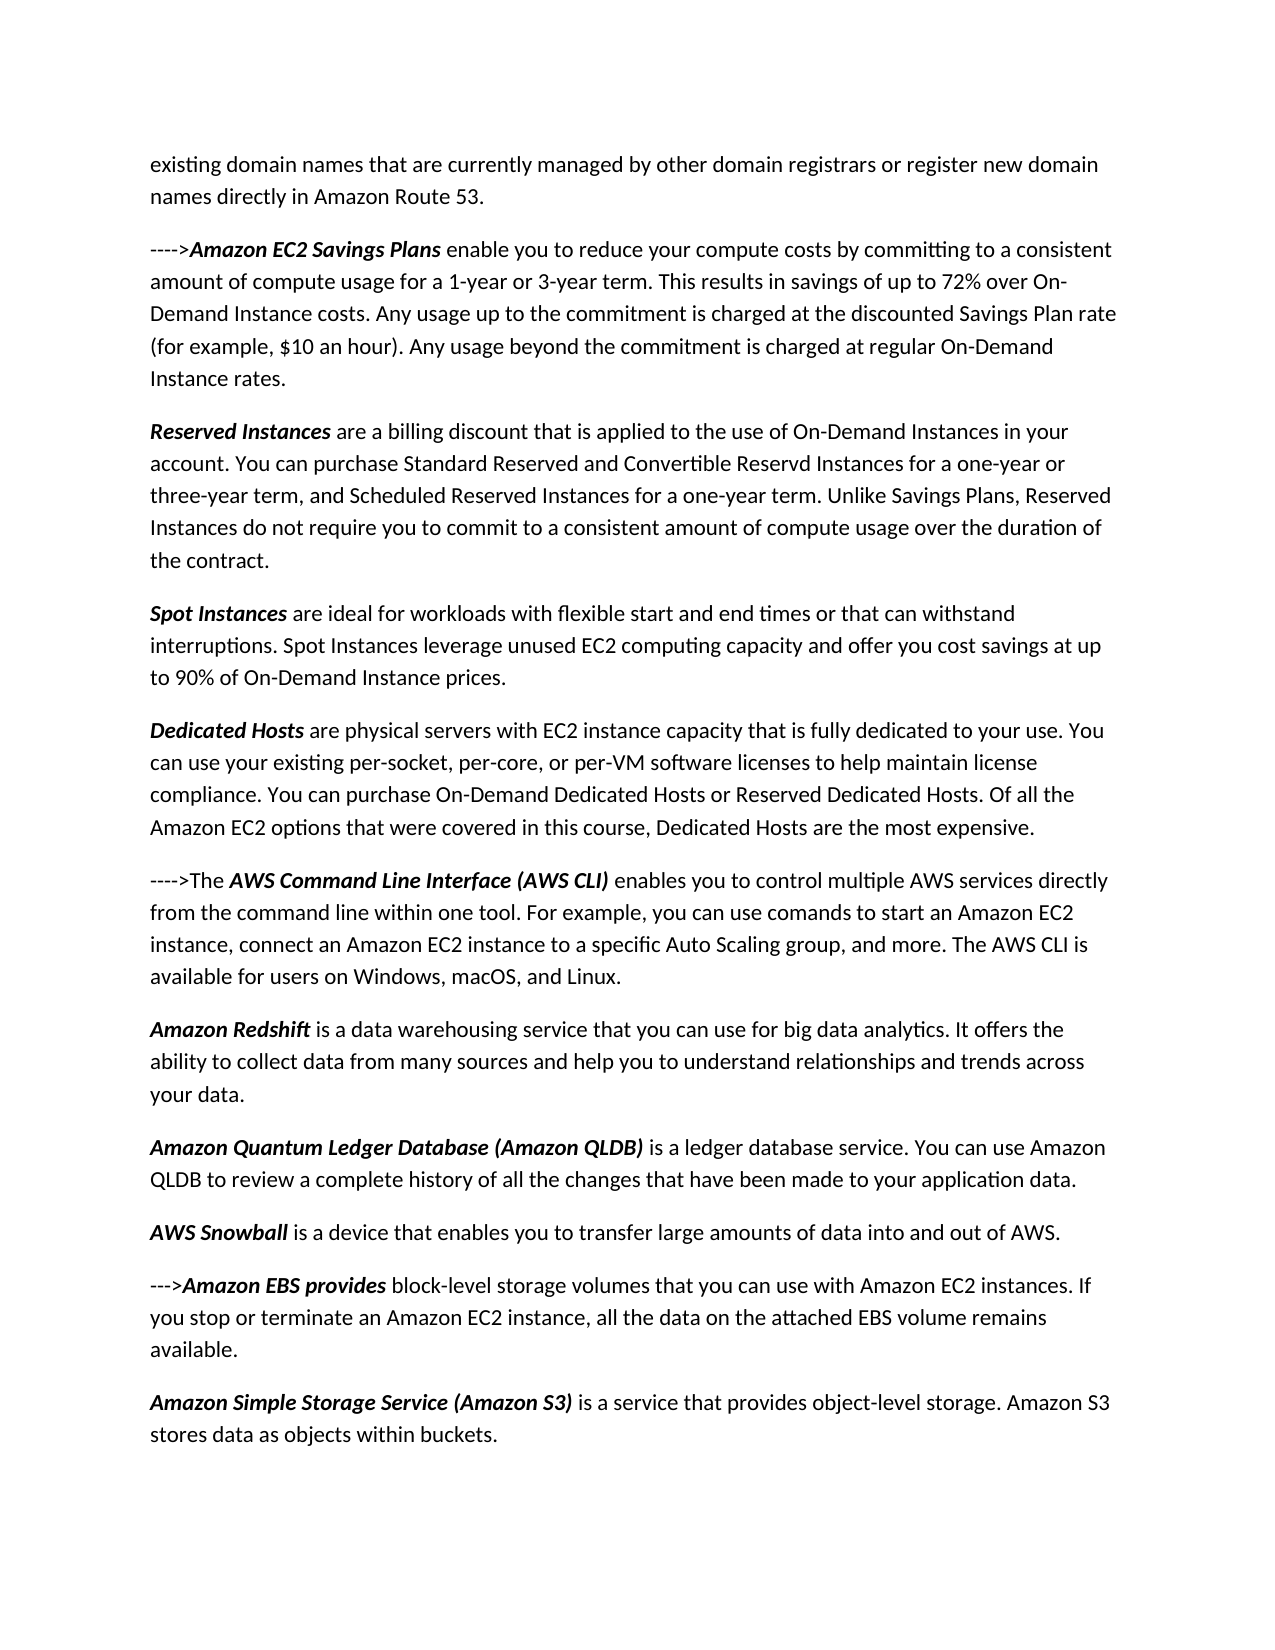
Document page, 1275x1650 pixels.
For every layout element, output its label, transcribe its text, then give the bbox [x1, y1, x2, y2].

text Dedicated Hosts are physical servers with EC2 instance capacity that is fully dedicated to your use. You can use your existing per-socket, per-core, or per-VM software licenses to help maintain license compliance. You can purchase On-Demand Dedicated Hosts or Reserved Dedicated Hosts. Of all the Amazon EC2 options that were covered in this course, Dedicated Hosts are the most expensive. [150, 716, 1125, 841]
text --->Amazon EBS provides block-level storage volumes that you can use with Amazon EC2 instances. If you stop or terminate an Amazon EC2 instance, all the data on the attached EBS volume remains available. [150, 1271, 1125, 1363]
text Reserved Instances are a billing discount that is applied to the use of On-Demand Instances in your account. You can purchase Standard Reserved and Convertible Reservd Instances for a one-year or three-year term, and Scheduled Reserved Instances for a one-year term. Unlike Savings Plans, Reserved Instances do not require you to commit to a consistent amount of compute usage over the duration of the contract. [150, 417, 1125, 574]
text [150, 150, 1125, 210]
text ---->Amazon EC2 Savings Plans enable you to reduce your compute costs by committing to a consistent amount of compute usage for a 1-year or 3-year term. This results in savings of up to 72% over On-Demand Instance costs. Any usage up to the commitment is charged at the discounted Savings Plan rate (for example, $10 an hour). Any usage beyond the commitment is charged at regular On-Demand Instance rates. [150, 235, 1125, 392]
text ---->The AWS Command Line Interface (AWS CLI) enables you to control multiple AWS services directly from the command line within one tool. For example, you can use comands to start an Amazon EC2 instance, connect an Amazon EC2 instance to a specific Auto Scaling group, and more. The AWS CLI is available for users on Windows, macOS, and Linux. [150, 866, 1125, 990]
text Amazon Redshift is a data warehousing service that you can use for big data analytics. It offers the ability to collect data from many sources and help you to understand relationships and trends across your data. [150, 1015, 1125, 1108]
text AWS Snowball is a device that enables you to transfer large amounts of data into and out of AWS. [150, 1218, 1125, 1246]
text Amazon Quantum Ledger Database (Amazon QLDB) is a ledger database service. You can use Amazon QLDB to review a complete history of all the changes that have been made to your application data. [150, 1133, 1125, 1193]
text Amazon Simple Storage Service (Amazon S3) is a service that provides object-level storage. Amazon S3 stores data as objects within buckets. [150, 1388, 1125, 1448]
text Spot Instances are ideal for workloads with flexible start and end times or that can withstand interruptions. Spot Instances leverage unused EC2 computing capacity and offer you cost savings at up to 90% of On-Demand Instance prices. [150, 599, 1125, 691]
